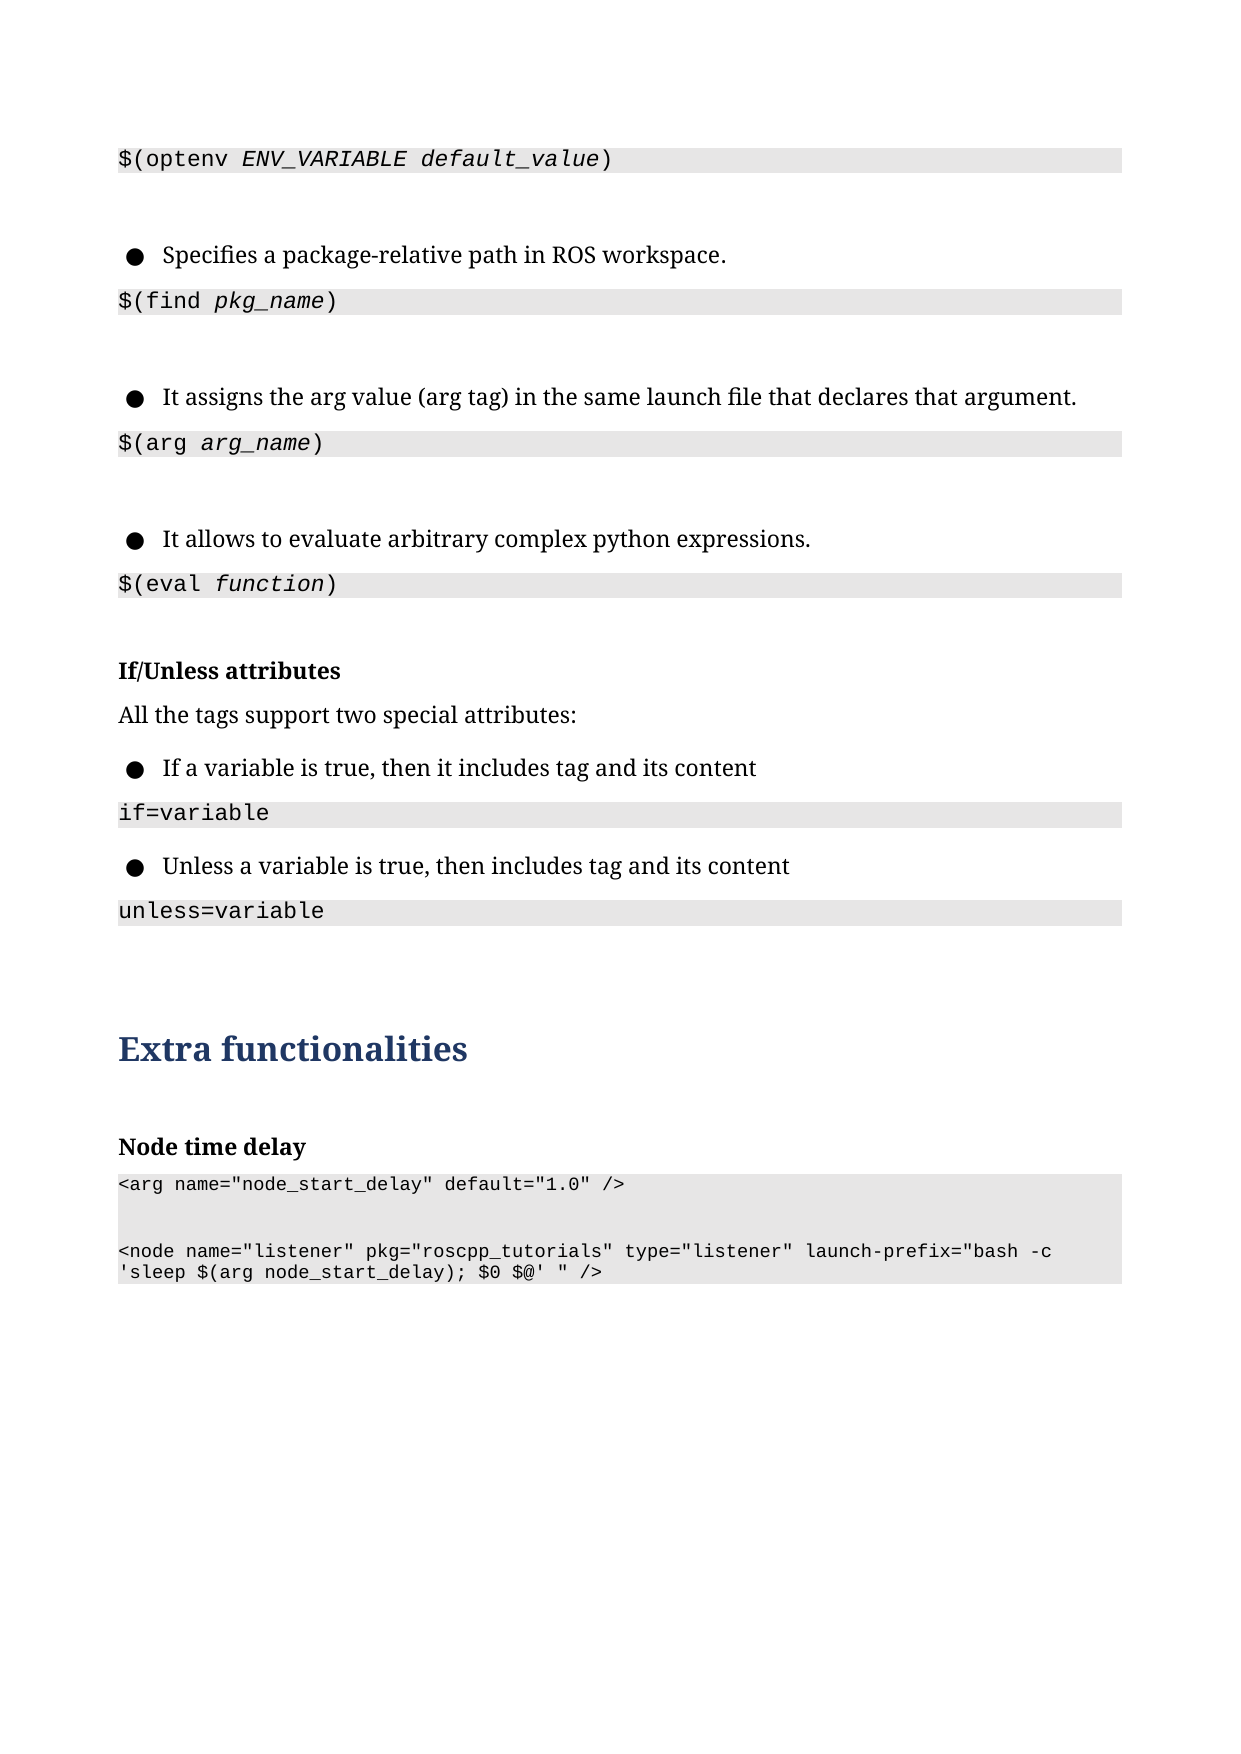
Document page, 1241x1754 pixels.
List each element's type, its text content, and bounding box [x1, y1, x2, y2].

text if=variable [118, 802, 1122, 828]
text $(find pkg_name) [118, 289, 1122, 315]
text $(eval function) [118, 573, 1122, 598]
text $(arg arg_name) [118, 431, 1122, 457]
text Node time delay [118, 1131, 1122, 1162]
subtitle Extra functionalities [118, 1026, 1122, 1071]
list If a variable is true, then it includes tag and its content [125, 742, 1122, 789]
text <arg name="node_start_delay" default="1.0" /> [118, 1174, 1122, 1196]
text All the tags support two special attributes: [118, 698, 1122, 730]
text $(optenv ENV_VARIABLE default_value) [118, 148, 1122, 173]
text If/Unless attributes [118, 655, 1122, 686]
list Specifies a package-relative path in ROS workspace. [125, 230, 1122, 277]
list It allows to evaluate arbitrary complex python expressions. [125, 513, 1122, 560]
list It assigns the arg value (arg tag) in the same launch file that declares that argument. [125, 371, 1122, 418]
text unless=variable [118, 900, 1122, 926]
text <node name="listener" pkg="roscpp_tutorials" type="listener" launch-prefix="bash -c 'sleep $(arg node_start_delay); $0 $@' " /> [118, 1242, 1122, 1284]
list Unless a variable is true, then includes tag and its content [125, 840, 1122, 887]
